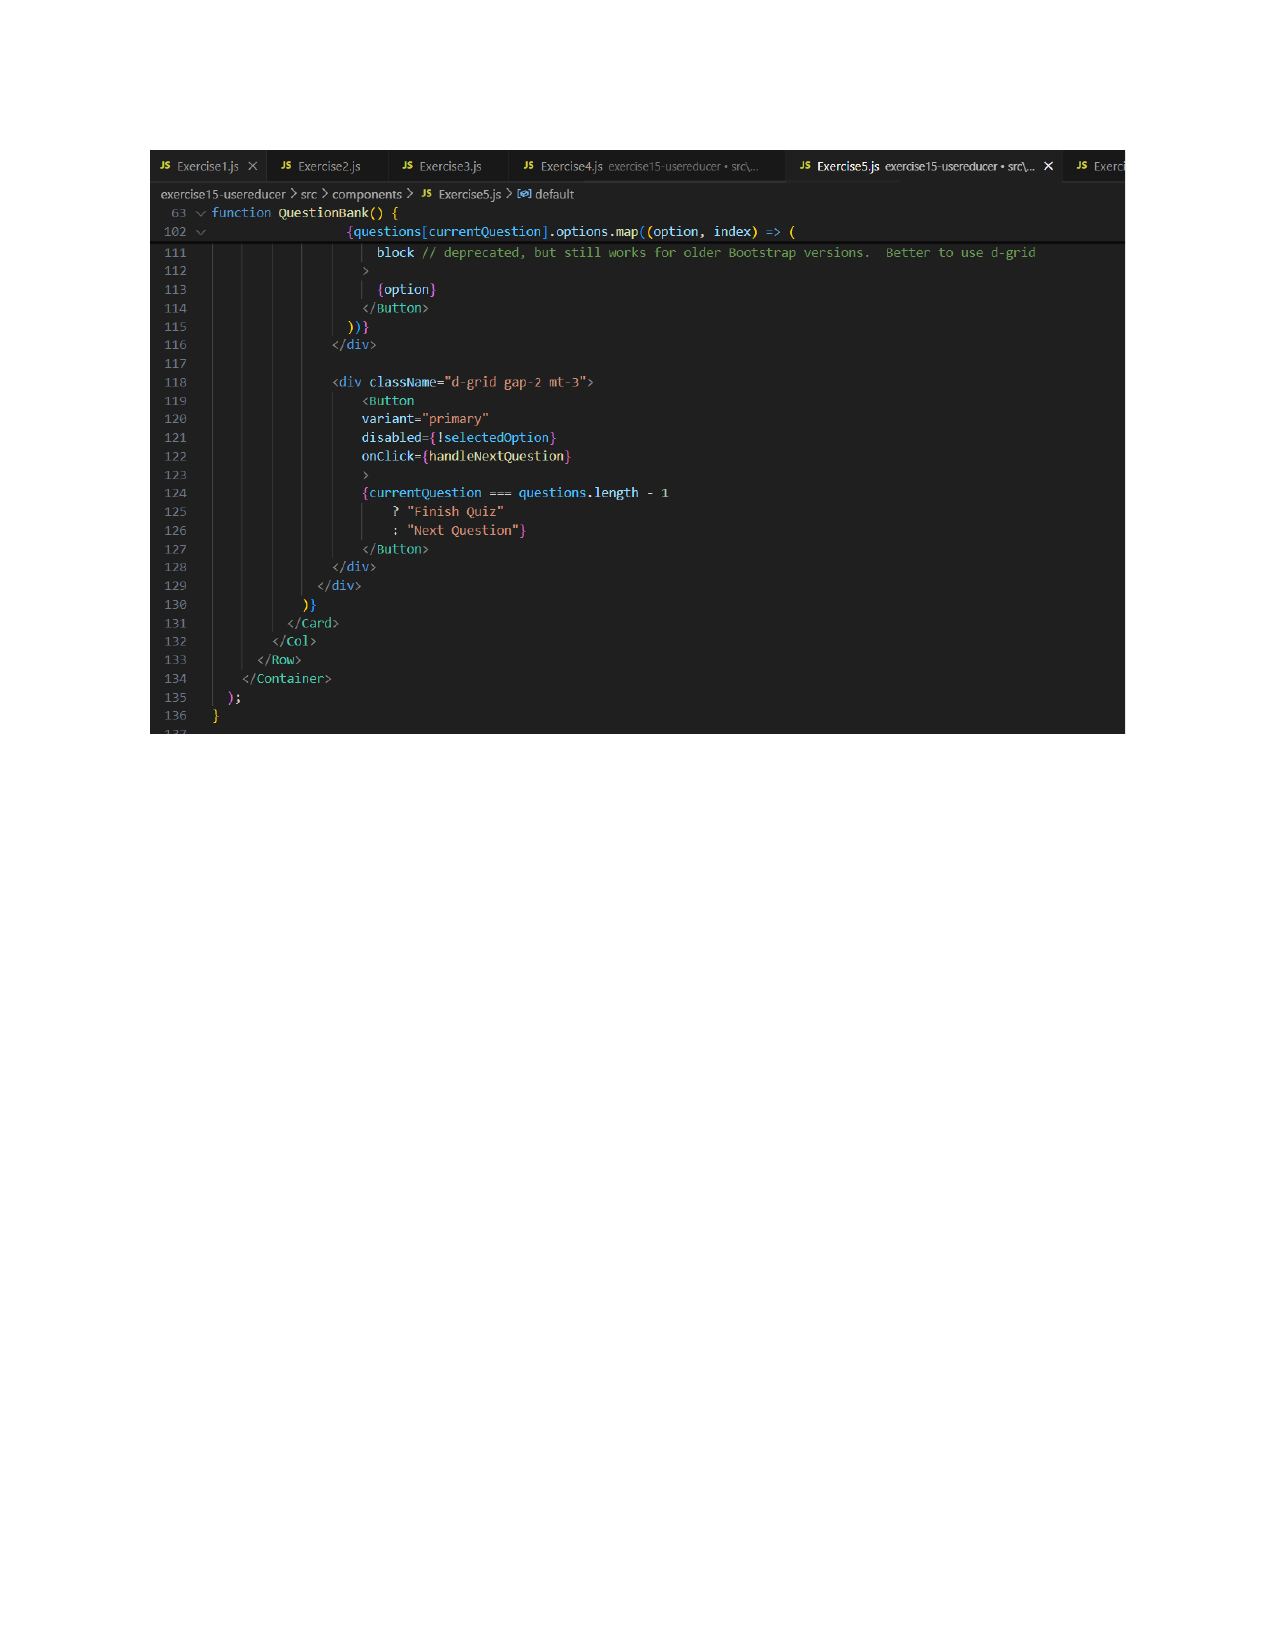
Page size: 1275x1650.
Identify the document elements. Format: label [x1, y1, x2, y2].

picture [150, 150, 1125, 734]
